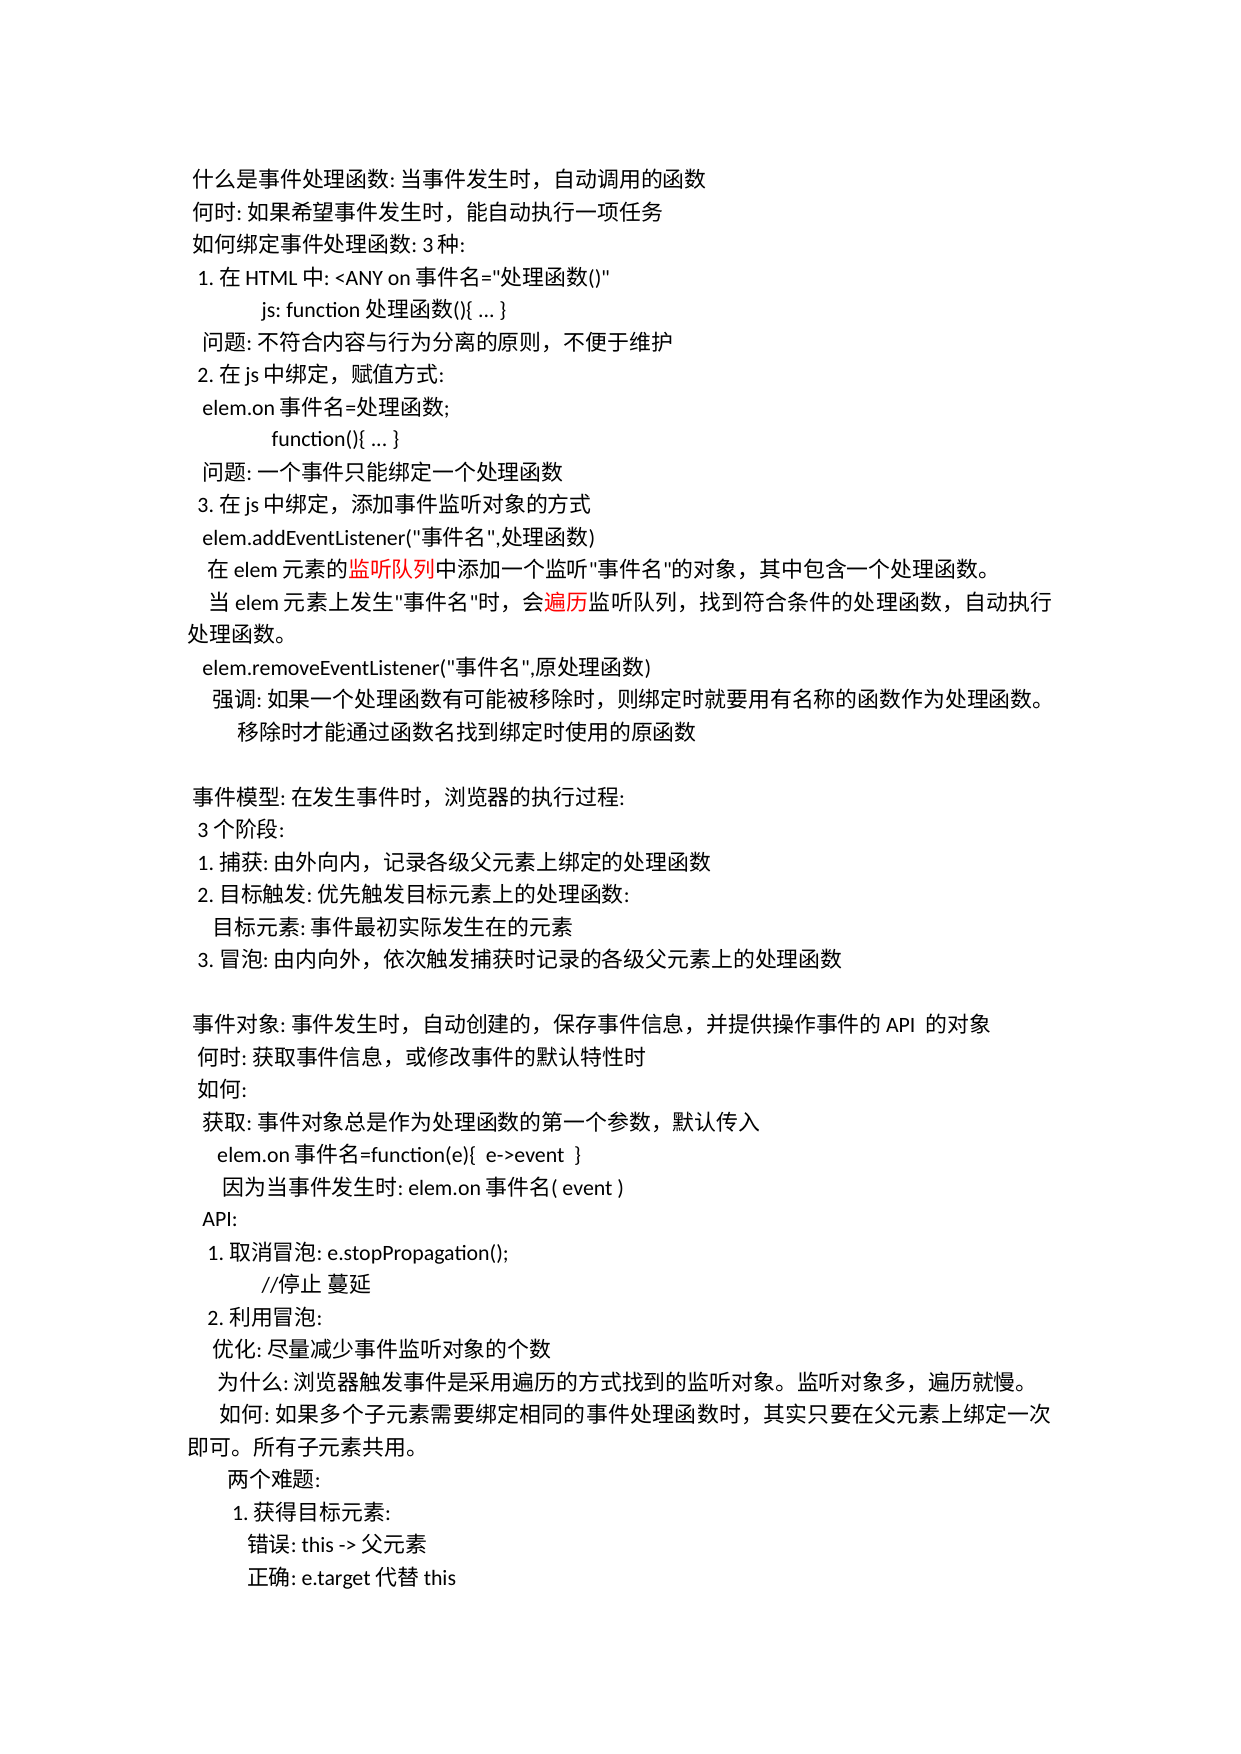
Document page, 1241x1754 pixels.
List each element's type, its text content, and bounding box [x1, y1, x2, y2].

text 错误: this -> 父元素 [187, 1527, 1053, 1559]
text 当elem元素上发生"事件名"时，会遍历监听队列，找到符合条件的处理函数，自动执行处理函数。 [187, 584, 1053, 649]
text 问题: 一个事件只能绑定一个处理函数 [187, 454, 1053, 487]
text 2. 在js中绑定，赋值方式: [187, 357, 1053, 389]
text 1. 捕获: 由外向内，记录各级父元素上绑定的处理函数 [187, 844, 1053, 877]
text //停止 蔓延 [187, 1267, 1053, 1299]
text 1. 获得目标元素: [187, 1494, 1053, 1527]
text 3. 在js中绑定，添加事件监听对象的方式 [187, 487, 1053, 519]
text 1. 在HTML中: <ANY on事件名="处理函数()" [187, 259, 1053, 292]
text 何时: 获取事件信息，或修改事件的默认特性时 [187, 1039, 1053, 1072]
text 在elem元素的监听队列中添加一个监听"事件名"的对象，其中包含一个处理函数。 [187, 552, 1053, 584]
text 优化: 尽量减少事件监听对象的个数 [187, 1332, 1053, 1364]
text 2. 目标触发: 优先触发目标元素上的处理函数: [187, 877, 1053, 909]
text 什么是事件处理函数: 当事件发生时，自动调用的函数 [187, 162, 1053, 194]
text 如何: [187, 1072, 1053, 1104]
text elem.removeEventListener("事件名",原处理函数) [187, 649, 1053, 682]
text 事件模型: 在发生事件时，浏览器的执行过程: [187, 779, 1053, 812]
text 强调: 如果一个处理函数有可能被移除时，则绑定时就要用有名称的函数作为处理函数。 [187, 682, 1053, 714]
text 问题: 不符合内容与行为分离的原则，不便于维护 [187, 324, 1053, 357]
text 正确: e.target 代替this [187, 1559, 1053, 1592]
text 两个难题: [187, 1462, 1053, 1494]
text elem.on事件名=处理函数; [187, 389, 1053, 422]
text 如何绑定事件处理函数: 3种: [187, 227, 1053, 259]
text 何时: 如果希望事件发生时，能自动执行一项任务 [187, 194, 1053, 227]
text 3个阶段: [187, 812, 1053, 844]
text 获取: 事件对象总是作为处理函数的第一个参数，默认传入 [187, 1104, 1053, 1137]
text 移除时才能通过函数名找到绑定时使用的原函数 [187, 714, 1053, 747]
text js: function 处理函数(){ ... } [187, 292, 1053, 324]
text 如何: 如果多个子元素需要绑定相同的事件处理函数时，其实只要在父元素上绑定一次即可。所有子元素共用。 [187, 1397, 1053, 1462]
text 事件对象: 事件发生时，自动创建的，保存事件信息，并提供操作事件的API 的对象 [187, 1007, 1053, 1039]
text elem.on事件名=function(e){ e->event } [187, 1137, 1053, 1169]
text function(){ ... } [187, 422, 1053, 454]
text 为什么: 浏览器触发事件是采用遍历的方式找到的监听对象。监听对象多，遍历就慢。 [187, 1364, 1053, 1397]
text 3. 冒泡: 由内向外，依次触发捕获时记录的各级父元素上的处理函数 [187, 942, 1053, 974]
text 1. 取消冒泡: e.stopPropagation(); [187, 1234, 1053, 1267]
text elem.addEventListener("事件名",处理函数) [187, 519, 1053, 552]
text 因为当事件发生时: elem.on事件名( event ) [187, 1169, 1053, 1202]
text 目标元素: 事件最初实际发生在的元素 [187, 909, 1053, 942]
text API: [187, 1202, 1053, 1234]
text 2. 利用冒泡: [187, 1299, 1053, 1332]
